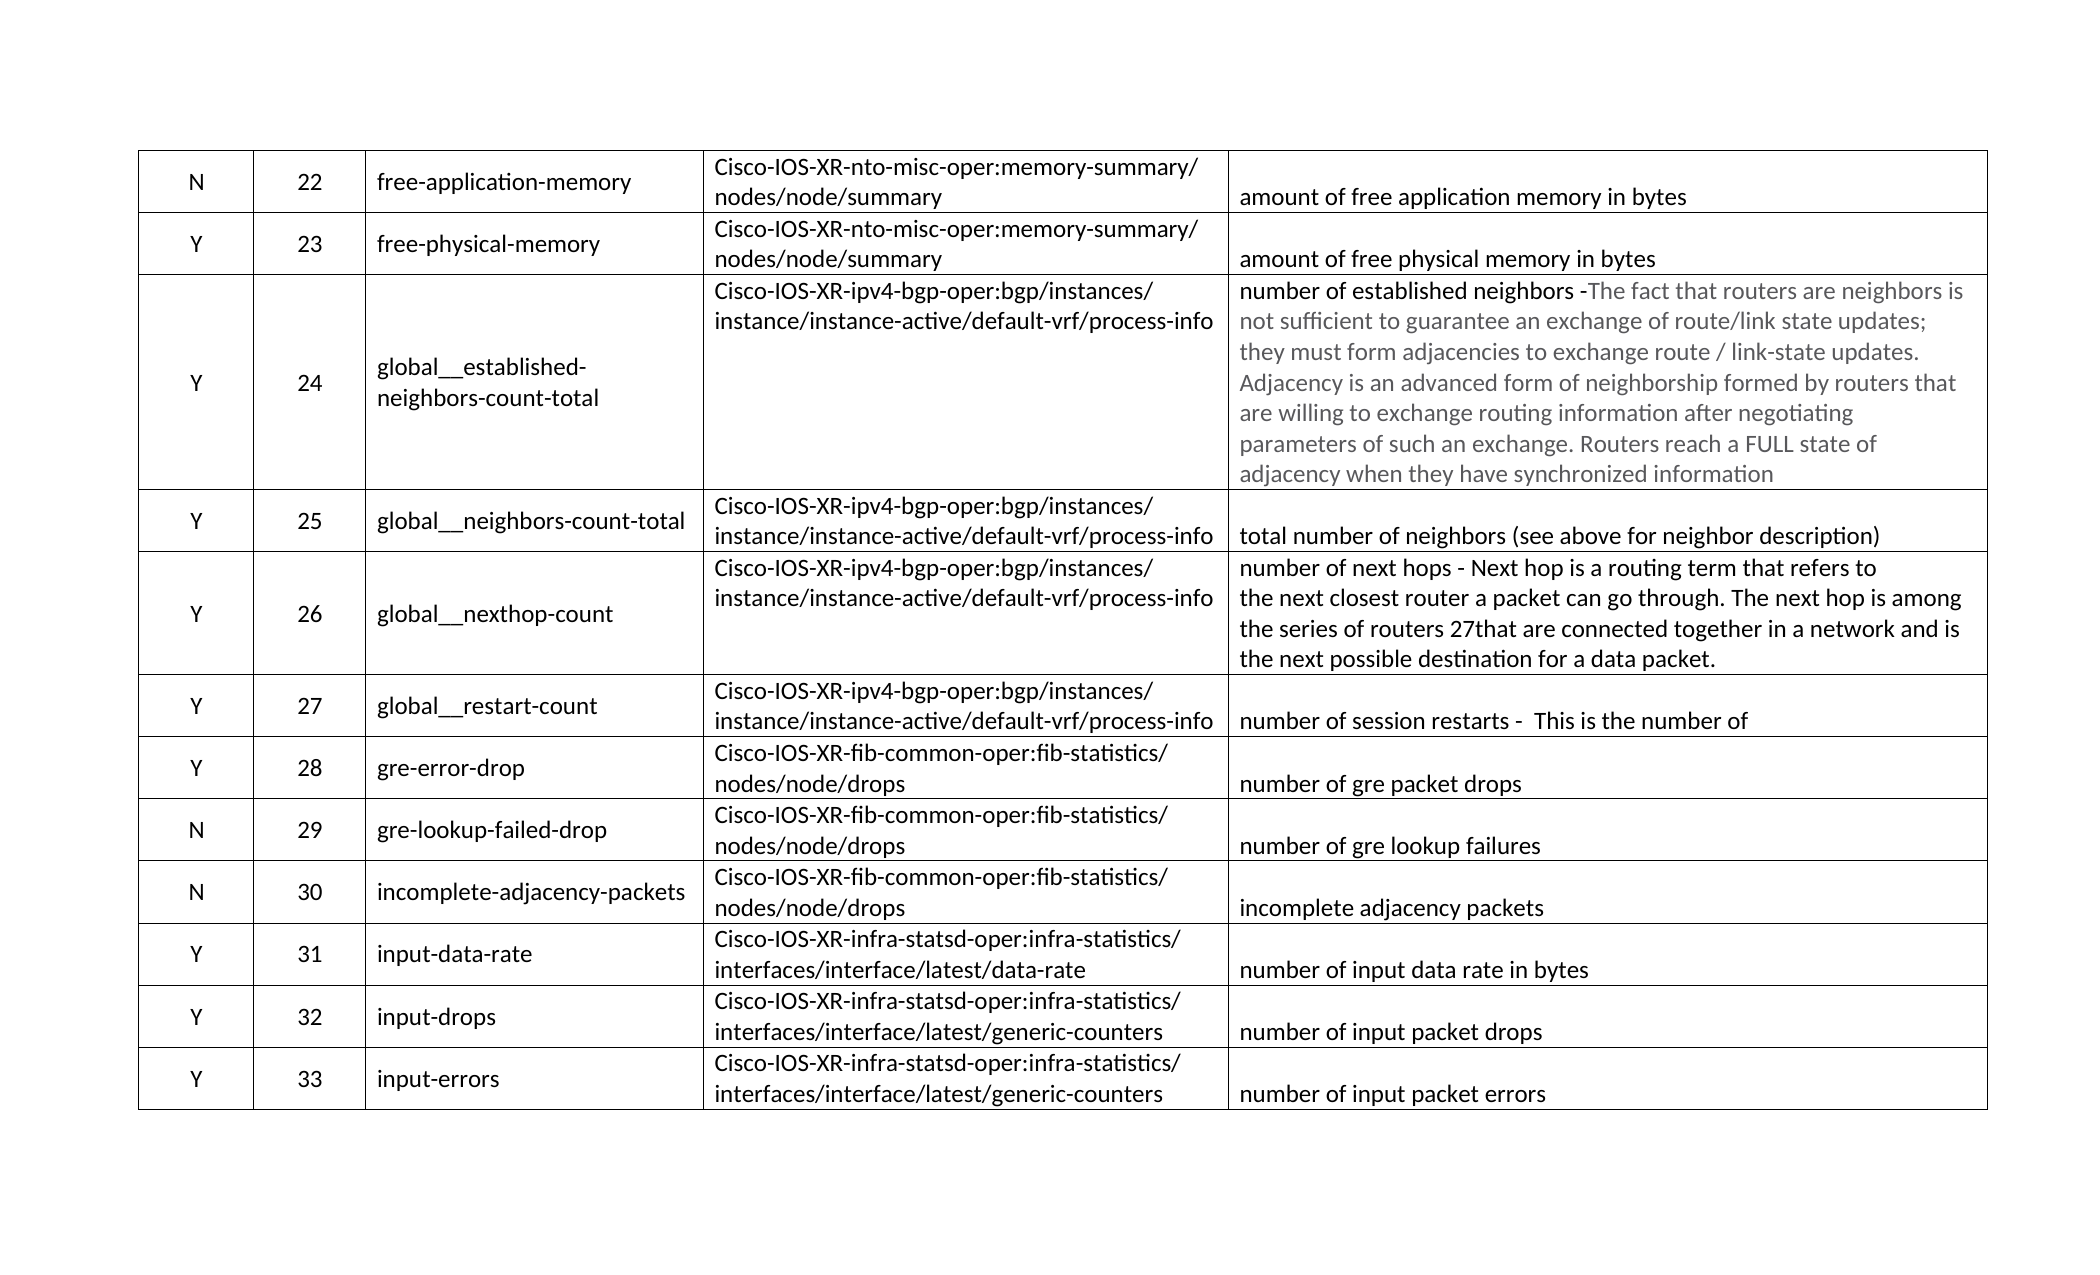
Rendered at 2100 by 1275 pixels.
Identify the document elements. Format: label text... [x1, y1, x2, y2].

table_cell number of established neighbors -The fact that routers are neighbors is not sufficient to guarantee an exchange of route/link state updates; they must form adjacencies to exchange route / link-state updates. Adjacency is an advanced form of neighborship formed by routers that are willing to exchange routing information after negotiating parameters of such an exchange. Routers reach a FULL state of adjacency when they have synchronized information [1229, 275, 1588, 489]
table_cell 31 [254, 924, 365, 984]
table_cell 33 [254, 1048, 365, 1109]
table_cell 24 [254, 275, 365, 489]
table_cell 26 [254, 552, 365, 674]
table_cell total number of neighbors (see above for neighbor description) [1229, 490, 1987, 551]
table_cell amount of free application memory in bytes [1229, 151, 1987, 212]
table_cell global__neighbors-count-total [366, 490, 703, 551]
table_cell Y [139, 737, 253, 798]
table_cell Y [139, 924, 253, 984]
table_cell N [139, 861, 253, 922]
table_cell Y [139, 1048, 253, 1109]
table_cell Cisco-IOS-XR-infra-statsd-oper:infra-statistics/interfaces/interface/latest/data-rate [704, 924, 1228, 984]
table_cell global__established-neighbors-count-total [366, 275, 703, 489]
table_cell incomplete adjacency packets [1229, 861, 1987, 922]
table_cell global__nexthop-count [366, 552, 703, 674]
table_cell Cisco-IOS-XR-ipv4-bgp-oper:bgp/instances/instance/instance-active/default-vrf/process-info [704, 275, 1228, 489]
table_cell Cisco-IOS-XR-fib-common-oper:fib-statistics/nodes/node/drops [704, 861, 1228, 922]
table_cell 27 [254, 675, 365, 736]
table_cell 29 [254, 799, 365, 860]
table_cell N [139, 151, 253, 212]
table_cell number of input data rate in bytes [1229, 924, 1987, 984]
table_cell amount of free physical memory in bytes [1229, 213, 1987, 274]
table_cell 32 [254, 986, 365, 1047]
table_cell Cisco-IOS-XR-fib-common-oper:fib-statistics/nodes/node/drops [704, 799, 1228, 860]
table_cell number of gre lookup failures [1229, 799, 1987, 860]
table_cell global__restart-count [366, 675, 703, 736]
table_cell Y [139, 986, 253, 1047]
table_cell gre-lookup-failed-drop [366, 799, 703, 860]
table_cell Cisco-IOS-XR-nto-misc-oper:memory-summary/nodes/node/summary [704, 151, 1228, 212]
table_cell number of next hops - Next hop is a routing term that refers to the next closest router a packet can go through. The next hop is among the series of routers 27that are connected together in a network and is the next possible destination for a data packet. [1229, 552, 1987, 674]
table_cell number of established neighbors -The fact that routers are neighbors is not sufficient to guarantee an exchange of route/link state updates; they must form adjacencies to exchange route / link-state updates. Adjacency is an advanced form of neighborship formed by routers that are willing to exchange routing information after negotiating parameters of such an exchange. Routers reach a FULL state of adjacency when they have synchronized information [1774, 275, 1987, 489]
table_cell 23 [254, 213, 365, 274]
table_cell N [139, 799, 253, 860]
table_cell free-physical-memory [366, 213, 703, 274]
table_cell 25 [254, 490, 365, 551]
table_cell Y [139, 675, 253, 736]
table_cell number of gre packet drops [1229, 737, 1987, 798]
table_cell number of session restarts - This is the number of [1229, 675, 1987, 736]
table_cell Cisco-IOS-XR-infra-statsd-oper:infra-statistics/interfaces/interface/latest/generic-counters [704, 986, 1228, 1047]
table_cell Y [139, 490, 253, 551]
table_cell Cisco-IOS-XR-ipv4-bgp-oper:bgp/instances/instance/instance-active/default-vrf/process-info [704, 675, 1228, 736]
table_cell 28 [254, 737, 365, 798]
table_cell 22 [254, 151, 365, 212]
table_cell Y [139, 275, 253, 489]
table_cell Cisco-IOS-XR-nto-misc-oper:memory-summary/nodes/node/summary [704, 213, 1228, 274]
table_cell Y [139, 213, 253, 274]
table_cell number of input packet drops [1229, 986, 1987, 1047]
table_cell gre-error-drop [366, 737, 703, 798]
table_cell input-data-rate [366, 924, 703, 984]
table_cell input-drops [366, 986, 703, 1047]
table_cell Cisco-IOS-XR-infra-statsd-oper:infra-statistics/interfaces/interface/latest/generic-counters [704, 1048, 1228, 1109]
table_cell 30 [254, 861, 365, 922]
table_cell free-application-memory [366, 151, 703, 212]
table_cell Cisco-IOS-XR-ipv4-bgp-oper:bgp/instances/instance/instance-active/default-vrf/process-info [704, 552, 1228, 674]
table_cell incomplete-adjacency-packets [366, 861, 703, 922]
table_cell Cisco-IOS-XR-ipv4-bgp-oper:bgp/instances/instance/instance-active/default-vrf/process-info [704, 490, 1228, 551]
table_cell input-errors [366, 1048, 703, 1109]
table_cell Y [139, 552, 253, 674]
table_cell Cisco-IOS-XR-fib-common-oper:fib-statistics/nodes/node/drops [704, 737, 1228, 798]
table_cell number of input packet errors [1229, 1048, 1987, 1109]
